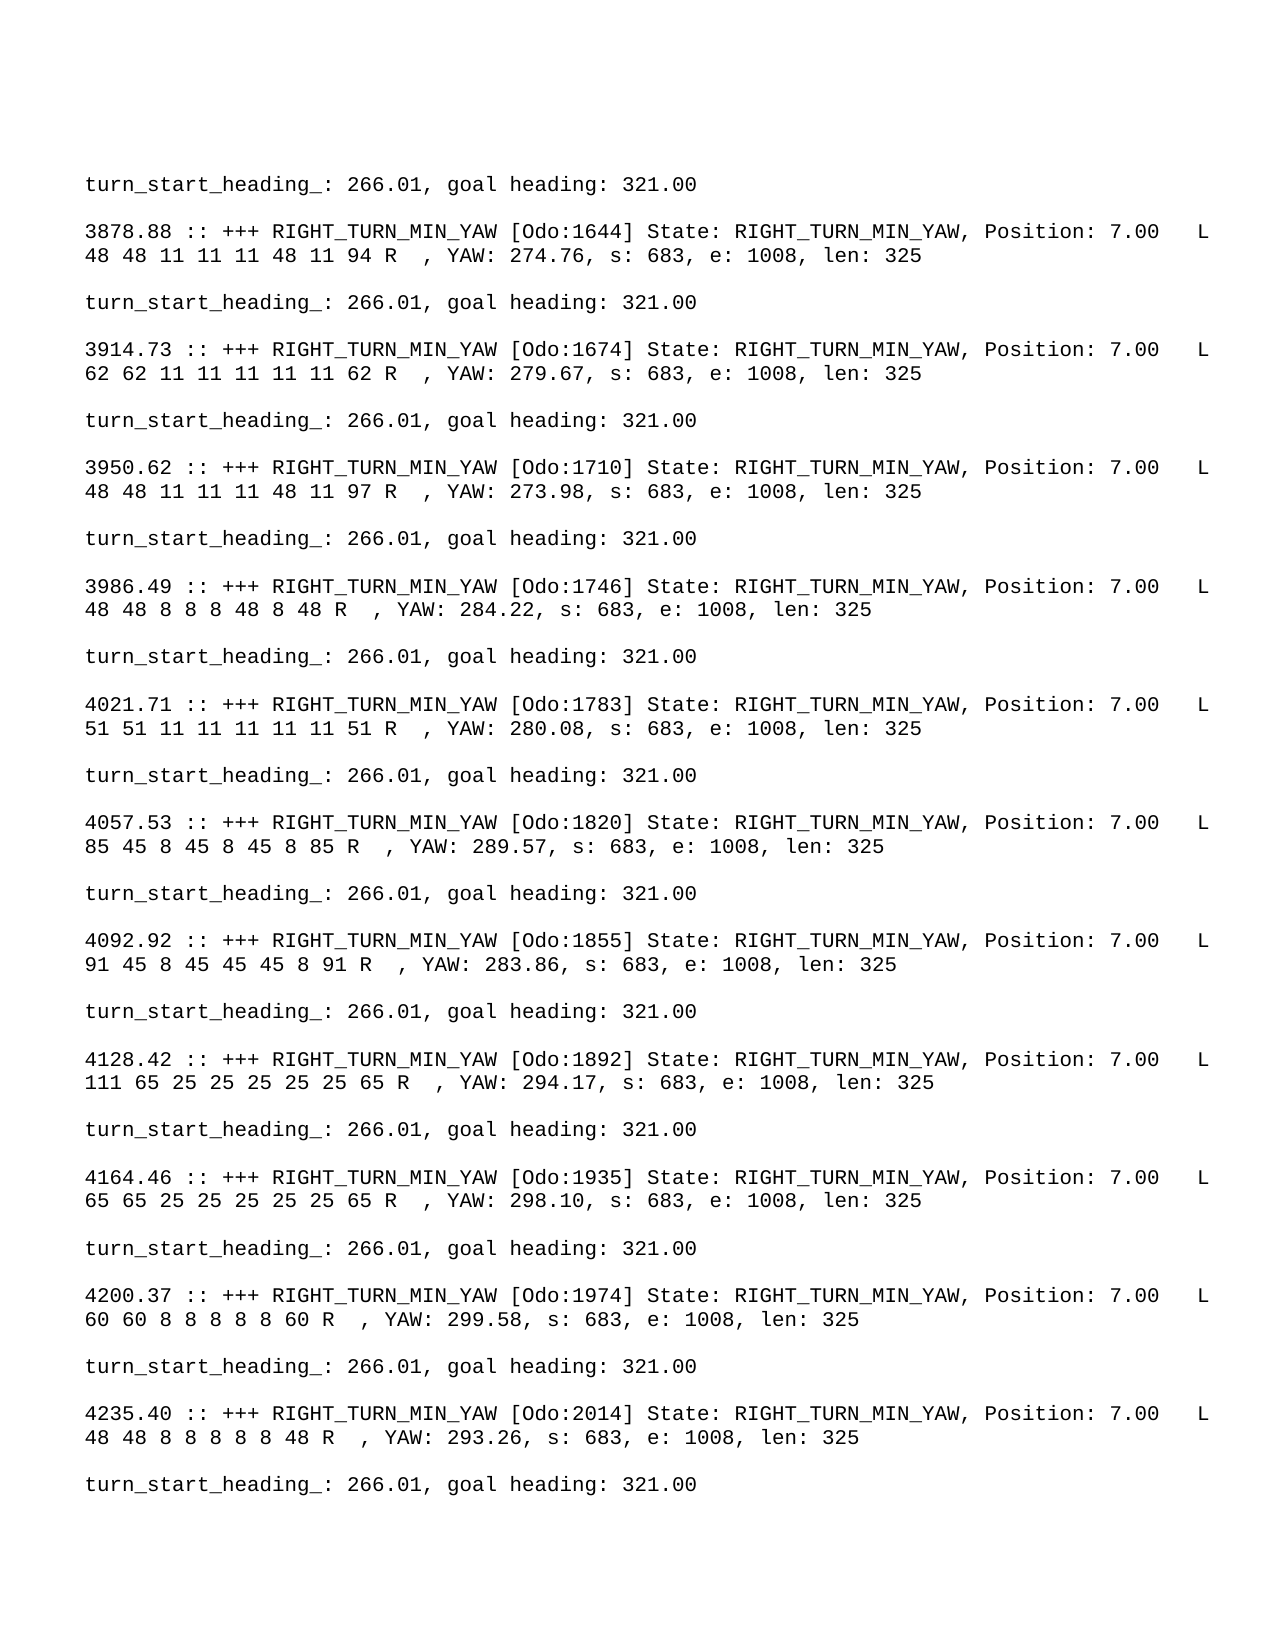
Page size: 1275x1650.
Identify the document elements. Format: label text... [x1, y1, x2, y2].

text turn_start_heading_: 266.01, goal heading: 321.00 [84, 765, 1209, 788]
text 3914.73 :: +++ RIGHT_TURN_MIN_YAW [Odo:1674] State: RIGHT_TURN_MIN_YAW, Position: 7.00 L 62 62 11 11 11 11 11 62 R , YAW: 279.67, s: 683, e: 1008, len: 325 [84, 339, 1209, 386]
text turn_start_heading_: 266.01, goal heading: 321.00 [84, 1356, 1209, 1379]
text turn_start_heading_: 266.01, goal heading: 321.00 [84, 1001, 1209, 1025]
text turn_start_heading_: 266.01, goal heading: 321.00 [84, 528, 1209, 552]
text 3986.49 :: +++ RIGHT_TURN_MIN_YAW [Odo:1746] State: RIGHT_TURN_MIN_YAW, Position: 7.00 L 48 48 8 8 8 48 8 48 R , YAW: 284.22, s: 683, e: 1008, len: 325 [84, 576, 1209, 623]
text 4128.42 :: +++ RIGHT_TURN_MIN_YAW [Odo:1892] State: RIGHT_TURN_MIN_YAW, Position: 7.00 L 111 65 25 25 25 25 25 65 R , YAW: 294.17, s: 683, e: 1008, len: 325 [84, 1048, 1209, 1096]
text turn_start_heading_: 266.01, goal heading: 321.00 [84, 292, 1209, 316]
text 4057.53 :: +++ RIGHT_TURN_MIN_YAW [Odo:1820] State: RIGHT_TURN_MIN_YAW, Position: 7.00 L 85 45 8 45 8 45 8 85 R , YAW: 289.57, s: 683, e: 1008, len: 325 [84, 812, 1209, 859]
text turn_start_heading_: 266.01, goal heading: 321.00 [84, 1474, 1209, 1498]
text 4235.40 :: +++ RIGHT_TURN_MIN_YAW [Odo:2014] State: RIGHT_TURN_MIN_YAW, Position: 7.00 L 48 48 8 8 8 8 8 48 R , YAW: 293.26, s: 683, e: 1008, len: 325 [84, 1403, 1209, 1451]
text turn_start_heading_: 266.01, goal heading: 321.00 [84, 1119, 1209, 1143]
text turn_start_heading_: 266.01, goal heading: 321.00 [84, 647, 1209, 670]
text turn_start_heading_: 266.01, goal heading: 321.00 [84, 1238, 1209, 1261]
text 4200.37 :: +++ RIGHT_TURN_MIN_YAW [Odo:1974] State: RIGHT_TURN_MIN_YAW, Position: 7.00 L 60 60 8 8 8 8 8 60 R , YAW: 299.58, s: 683, e: 1008, len: 325 [84, 1285, 1209, 1332]
text turn_start_heading_: 266.01, goal heading: 321.00 [84, 883, 1209, 907]
text turn_start_heading_: 266.01, goal heading: 321.00 [84, 410, 1209, 434]
text 4021.71 :: +++ RIGHT_TURN_MIN_YAW [Odo:1783] State: RIGHT_TURN_MIN_YAW, Position: 7.00 L 51 51 11 11 11 11 11 51 R , YAW: 280.08, s: 683, e: 1008, len: 325 [84, 694, 1209, 741]
text 4164.46 :: +++ RIGHT_TURN_MIN_YAW [Odo:1935] State: RIGHT_TURN_MIN_YAW, Position: 7.00 L 65 65 25 25 25 25 25 65 R , YAW: 298.10, s: 683, e: 1008, len: 325 [84, 1167, 1209, 1214]
text 4092.92 :: +++ RIGHT_TURN_MIN_YAW [Odo:1855] State: RIGHT_TURN_MIN_YAW, Position: 7.00 L 91 45 8 45 45 45 8 91 R , YAW: 283.86, s: 683, e: 1008, len: 325 [84, 930, 1209, 978]
text turn_start_heading_: 266.01, goal heading: 321.00 [84, 174, 1209, 197]
text 3878.88 :: +++ RIGHT_TURN_MIN_YAW [Odo:1644] State: RIGHT_TURN_MIN_YAW, Position: 7.00 L 48 48 11 11 11 48 11 94 R , YAW: 274.76, s: 683, e: 1008, len: 325 [84, 221, 1209, 268]
text 3950.62 :: +++ RIGHT_TURN_MIN_YAW [Odo:1710] State: RIGHT_TURN_MIN_YAW, Position: 7.00 L 48 48 11 11 11 48 11 97 R , YAW: 273.98, s: 683, e: 1008, len: 325 [84, 457, 1209, 505]
